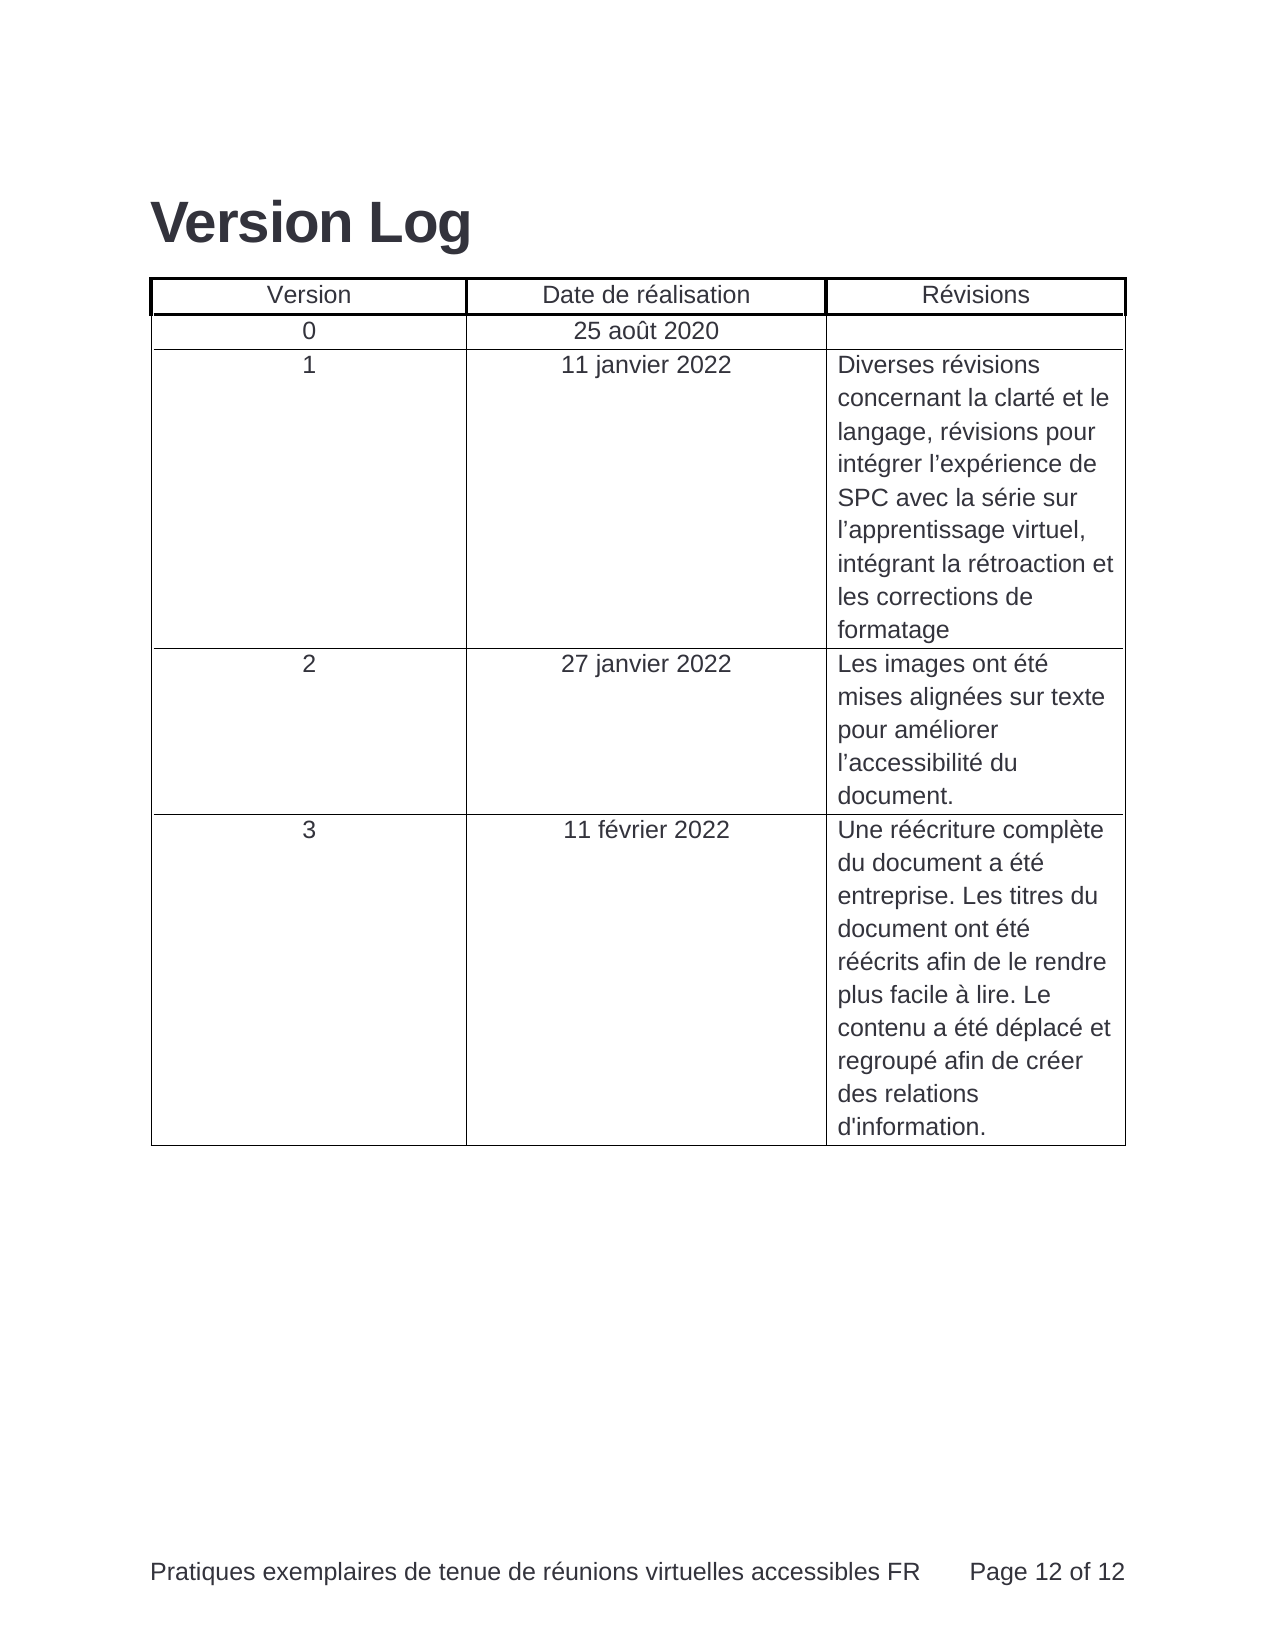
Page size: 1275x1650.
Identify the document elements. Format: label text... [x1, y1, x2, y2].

subtitle Version Log [150, 187, 1144, 254]
table_cell 25 août 2020 [467, 316, 826, 349]
table_header Révisions [828, 280, 1124, 313]
table_cell Une réécriture complète du document a été entreprise. Les titres du document ont été réécrits afin de le rendre plus facile à lire. Le contenu a été déplacé et regroupé afin de créer des relations d'information. [827, 814, 1125, 1145]
table_cell 1 [152, 349, 466, 648]
table_cell Les images ont été mises alignées sur texte pour améliorer l’accessibilité du document. [827, 648, 1125, 814]
table_header Date de réalisation [468, 280, 824, 313]
table_cell Diverses révisions concernant la clarté et le langage, révisions pour intégrer l’expérience de SPC avec la série sur l’apprentissage virtuel, intégrant la rétroaction et les corrections de formatage [827, 349, 1125, 648]
table_header Version [153, 280, 465, 313]
table_cell [827, 313, 1125, 349]
table_cell 11 février 2022 [467, 815, 826, 1145]
table_cell 0 [152, 314, 466, 349]
table_cell 3 [152, 814, 466, 1145]
table_cell 11 janvier 2022 [467, 350, 826, 648]
table_cell 27 janvier 2022 [467, 649, 826, 814]
table_cell 2 [152, 648, 466, 814]
